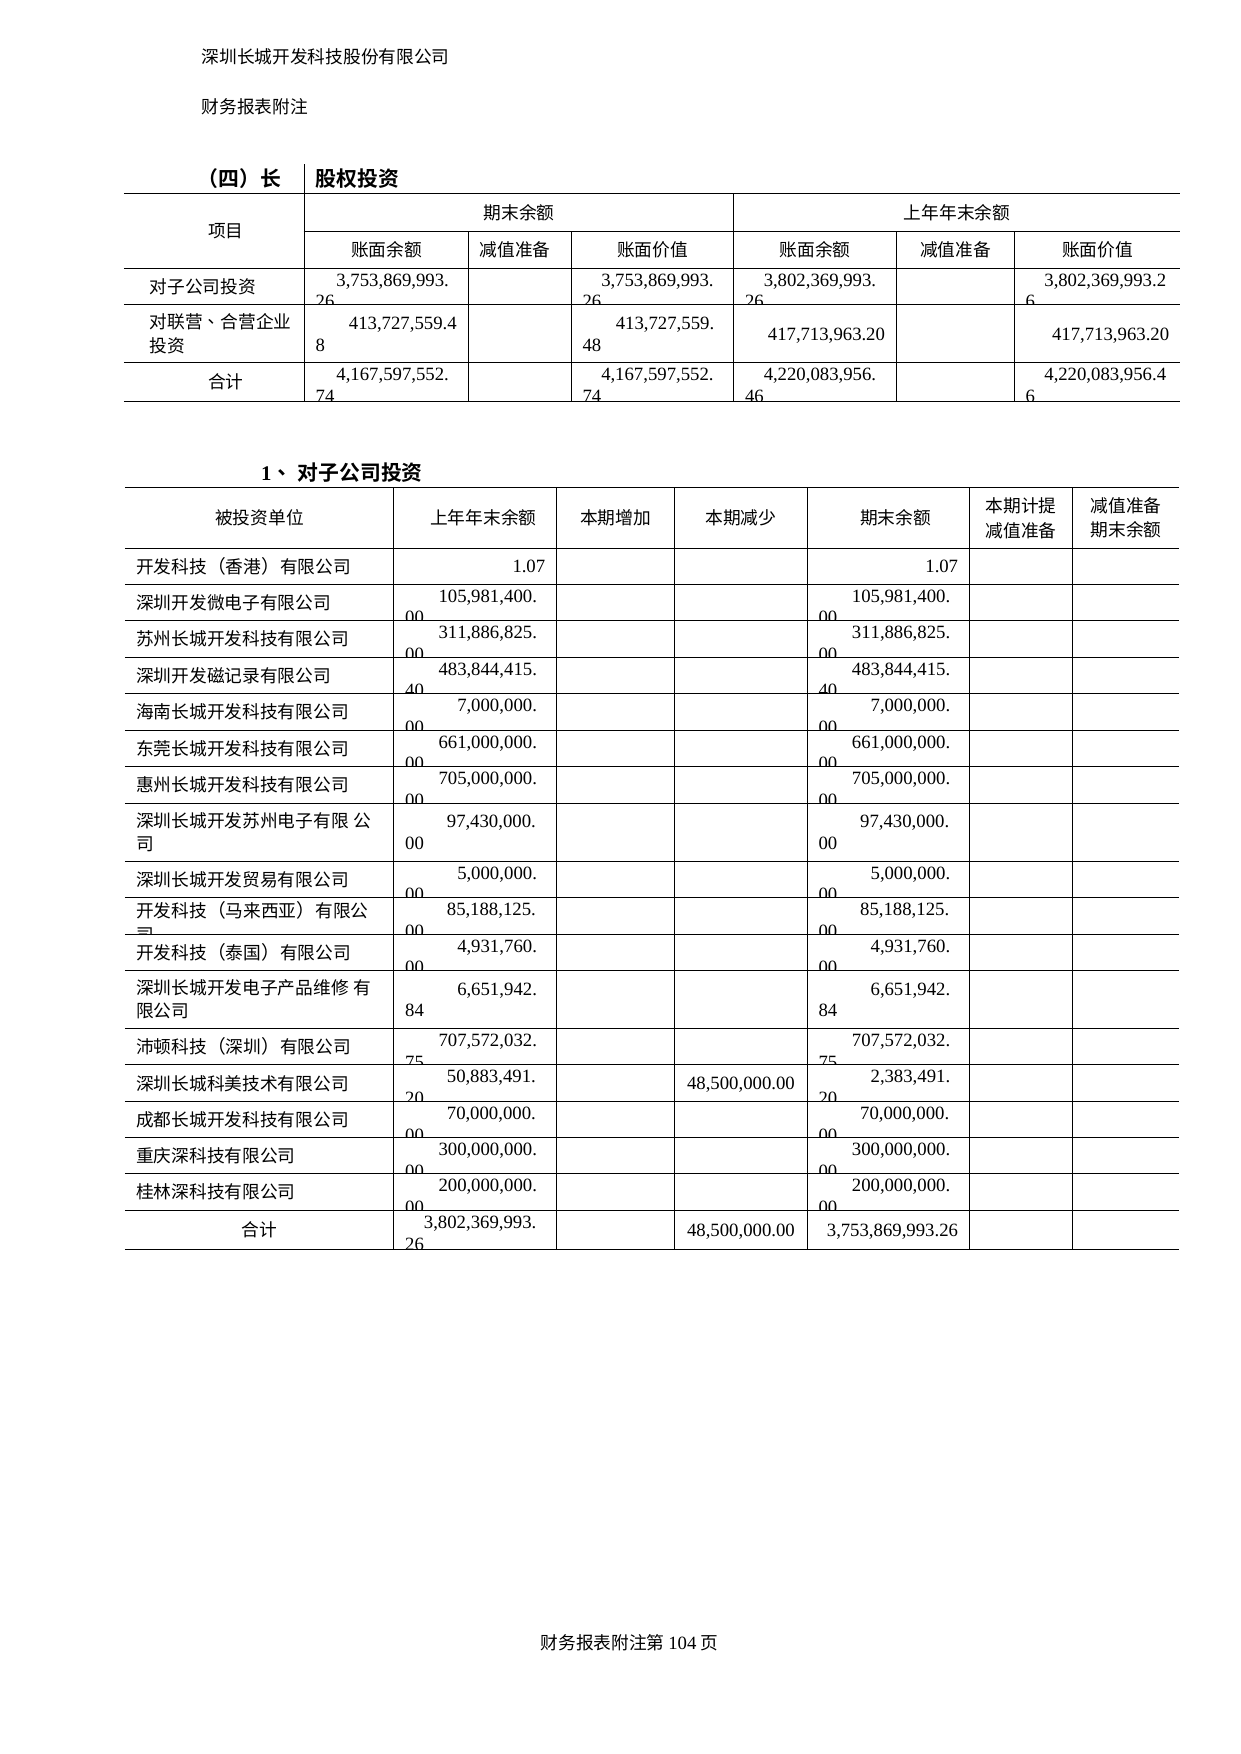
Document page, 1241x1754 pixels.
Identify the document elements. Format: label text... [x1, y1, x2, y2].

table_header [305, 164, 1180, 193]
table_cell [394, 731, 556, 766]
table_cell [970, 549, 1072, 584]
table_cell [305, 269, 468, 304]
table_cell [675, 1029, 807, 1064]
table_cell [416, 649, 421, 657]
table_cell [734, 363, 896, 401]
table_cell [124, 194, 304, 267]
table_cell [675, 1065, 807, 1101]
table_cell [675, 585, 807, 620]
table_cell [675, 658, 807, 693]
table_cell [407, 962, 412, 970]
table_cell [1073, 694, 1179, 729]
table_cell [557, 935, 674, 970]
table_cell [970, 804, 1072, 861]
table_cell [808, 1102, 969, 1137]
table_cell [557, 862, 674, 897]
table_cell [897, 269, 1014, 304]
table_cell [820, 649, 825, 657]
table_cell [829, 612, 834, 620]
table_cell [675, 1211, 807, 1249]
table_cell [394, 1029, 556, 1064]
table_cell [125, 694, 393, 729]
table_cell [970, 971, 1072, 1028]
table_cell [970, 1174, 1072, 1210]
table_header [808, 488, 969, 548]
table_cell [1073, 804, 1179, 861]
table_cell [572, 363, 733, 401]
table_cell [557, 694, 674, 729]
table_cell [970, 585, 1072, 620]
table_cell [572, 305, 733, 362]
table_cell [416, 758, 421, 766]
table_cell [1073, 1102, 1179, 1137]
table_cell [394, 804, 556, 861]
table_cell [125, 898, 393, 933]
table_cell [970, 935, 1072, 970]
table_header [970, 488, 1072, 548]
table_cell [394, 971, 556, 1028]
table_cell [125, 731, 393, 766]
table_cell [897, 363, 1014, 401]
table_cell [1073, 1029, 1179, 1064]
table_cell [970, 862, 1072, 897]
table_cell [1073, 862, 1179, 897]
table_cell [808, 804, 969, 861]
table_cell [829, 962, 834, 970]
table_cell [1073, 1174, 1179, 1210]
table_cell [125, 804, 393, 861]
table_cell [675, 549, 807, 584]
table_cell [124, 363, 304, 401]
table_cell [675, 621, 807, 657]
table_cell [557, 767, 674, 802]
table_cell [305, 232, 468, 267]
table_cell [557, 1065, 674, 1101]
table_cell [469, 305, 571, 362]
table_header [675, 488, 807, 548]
text 1、 对子公司投资 [261, 458, 1181, 487]
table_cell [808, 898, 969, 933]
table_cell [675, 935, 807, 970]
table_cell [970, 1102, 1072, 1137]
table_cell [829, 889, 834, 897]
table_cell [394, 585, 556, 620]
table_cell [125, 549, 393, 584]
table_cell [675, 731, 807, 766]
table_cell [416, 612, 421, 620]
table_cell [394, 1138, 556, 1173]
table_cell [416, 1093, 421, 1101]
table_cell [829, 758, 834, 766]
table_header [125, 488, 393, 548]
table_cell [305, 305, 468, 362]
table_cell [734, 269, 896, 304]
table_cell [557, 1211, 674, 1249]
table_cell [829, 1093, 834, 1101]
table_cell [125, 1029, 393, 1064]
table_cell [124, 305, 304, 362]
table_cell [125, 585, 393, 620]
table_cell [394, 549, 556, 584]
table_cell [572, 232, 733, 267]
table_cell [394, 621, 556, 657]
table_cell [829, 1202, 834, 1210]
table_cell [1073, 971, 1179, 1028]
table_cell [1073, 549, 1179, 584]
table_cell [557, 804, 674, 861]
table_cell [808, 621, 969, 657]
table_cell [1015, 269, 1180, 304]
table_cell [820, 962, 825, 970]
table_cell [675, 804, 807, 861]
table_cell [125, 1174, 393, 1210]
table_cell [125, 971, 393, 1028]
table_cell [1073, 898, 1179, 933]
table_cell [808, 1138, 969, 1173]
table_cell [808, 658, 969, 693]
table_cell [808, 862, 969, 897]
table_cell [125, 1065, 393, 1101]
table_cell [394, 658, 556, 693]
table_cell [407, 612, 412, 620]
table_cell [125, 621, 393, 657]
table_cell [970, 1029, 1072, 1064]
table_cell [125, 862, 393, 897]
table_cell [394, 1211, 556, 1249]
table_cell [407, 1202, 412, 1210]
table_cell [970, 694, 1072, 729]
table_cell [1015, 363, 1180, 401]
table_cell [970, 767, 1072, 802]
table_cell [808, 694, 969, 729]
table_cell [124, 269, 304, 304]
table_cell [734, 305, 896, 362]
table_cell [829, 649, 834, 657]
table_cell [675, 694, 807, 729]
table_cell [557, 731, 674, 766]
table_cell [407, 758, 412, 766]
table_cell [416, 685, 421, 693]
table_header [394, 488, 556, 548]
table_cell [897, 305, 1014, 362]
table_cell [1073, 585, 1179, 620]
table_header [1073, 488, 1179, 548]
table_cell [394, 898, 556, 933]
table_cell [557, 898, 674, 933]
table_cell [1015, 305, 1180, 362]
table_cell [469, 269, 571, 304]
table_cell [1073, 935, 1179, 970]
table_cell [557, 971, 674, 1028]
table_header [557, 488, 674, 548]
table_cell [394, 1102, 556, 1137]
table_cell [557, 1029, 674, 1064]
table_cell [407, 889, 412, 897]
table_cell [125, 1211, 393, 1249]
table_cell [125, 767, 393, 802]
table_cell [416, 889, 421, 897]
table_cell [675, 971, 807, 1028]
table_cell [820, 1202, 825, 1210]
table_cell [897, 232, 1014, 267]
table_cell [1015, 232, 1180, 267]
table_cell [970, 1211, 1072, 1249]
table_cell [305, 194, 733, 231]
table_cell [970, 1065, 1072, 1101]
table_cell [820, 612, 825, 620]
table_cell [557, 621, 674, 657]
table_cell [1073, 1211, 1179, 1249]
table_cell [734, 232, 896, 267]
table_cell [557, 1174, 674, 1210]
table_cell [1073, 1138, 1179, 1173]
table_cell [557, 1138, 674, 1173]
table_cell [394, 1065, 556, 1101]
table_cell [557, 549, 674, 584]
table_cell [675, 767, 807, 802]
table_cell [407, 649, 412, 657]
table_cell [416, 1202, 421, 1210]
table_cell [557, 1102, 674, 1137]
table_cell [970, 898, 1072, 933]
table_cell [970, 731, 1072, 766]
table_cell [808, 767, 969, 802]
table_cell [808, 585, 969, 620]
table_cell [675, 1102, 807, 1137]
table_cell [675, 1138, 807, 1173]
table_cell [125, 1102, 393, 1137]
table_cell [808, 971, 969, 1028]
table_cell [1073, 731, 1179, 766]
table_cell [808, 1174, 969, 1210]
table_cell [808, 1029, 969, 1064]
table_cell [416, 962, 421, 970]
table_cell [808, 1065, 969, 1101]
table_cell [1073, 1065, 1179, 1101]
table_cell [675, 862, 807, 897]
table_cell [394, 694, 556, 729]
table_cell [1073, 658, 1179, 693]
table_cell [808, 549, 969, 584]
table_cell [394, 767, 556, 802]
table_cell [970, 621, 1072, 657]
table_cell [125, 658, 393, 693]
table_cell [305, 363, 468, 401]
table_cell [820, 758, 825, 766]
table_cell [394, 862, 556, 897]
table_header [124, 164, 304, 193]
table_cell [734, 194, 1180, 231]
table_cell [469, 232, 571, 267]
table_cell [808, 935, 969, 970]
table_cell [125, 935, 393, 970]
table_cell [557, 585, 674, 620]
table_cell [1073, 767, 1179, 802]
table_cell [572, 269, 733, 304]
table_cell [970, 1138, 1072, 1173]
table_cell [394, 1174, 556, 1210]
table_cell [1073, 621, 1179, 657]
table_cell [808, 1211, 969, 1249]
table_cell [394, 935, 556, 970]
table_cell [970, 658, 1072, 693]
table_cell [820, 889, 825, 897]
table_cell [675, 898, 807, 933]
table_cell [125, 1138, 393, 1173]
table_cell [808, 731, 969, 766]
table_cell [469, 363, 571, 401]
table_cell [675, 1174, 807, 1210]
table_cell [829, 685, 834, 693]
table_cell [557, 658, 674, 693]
